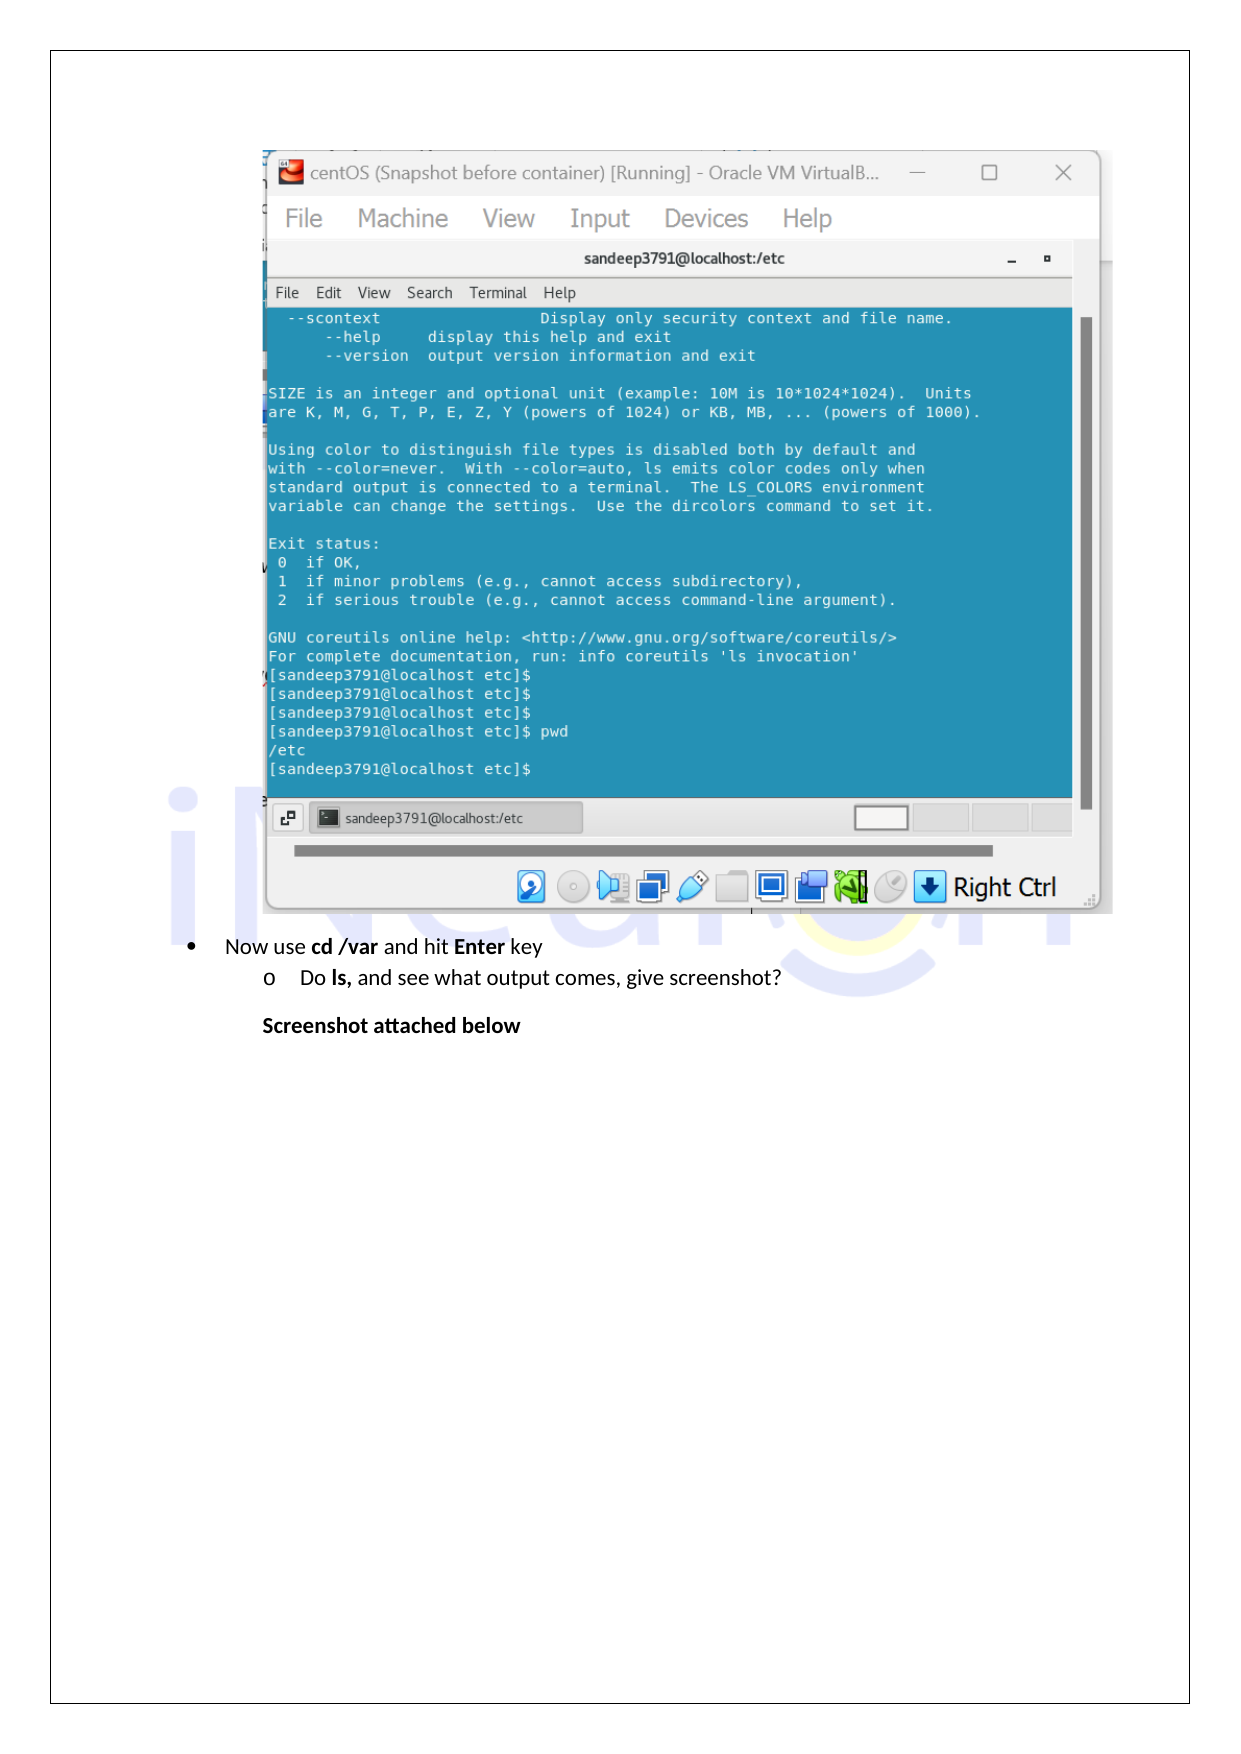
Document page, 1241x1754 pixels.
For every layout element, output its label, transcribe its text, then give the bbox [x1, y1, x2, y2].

picture [262, 150, 1113, 914]
list Now use cd /var and hit Enter key [187, 932, 1090, 960]
list Do ls, and see what output comes, give screenshot? [262, 963, 1090, 992]
text Screenshot attached below [262, 1011, 1090, 1039]
